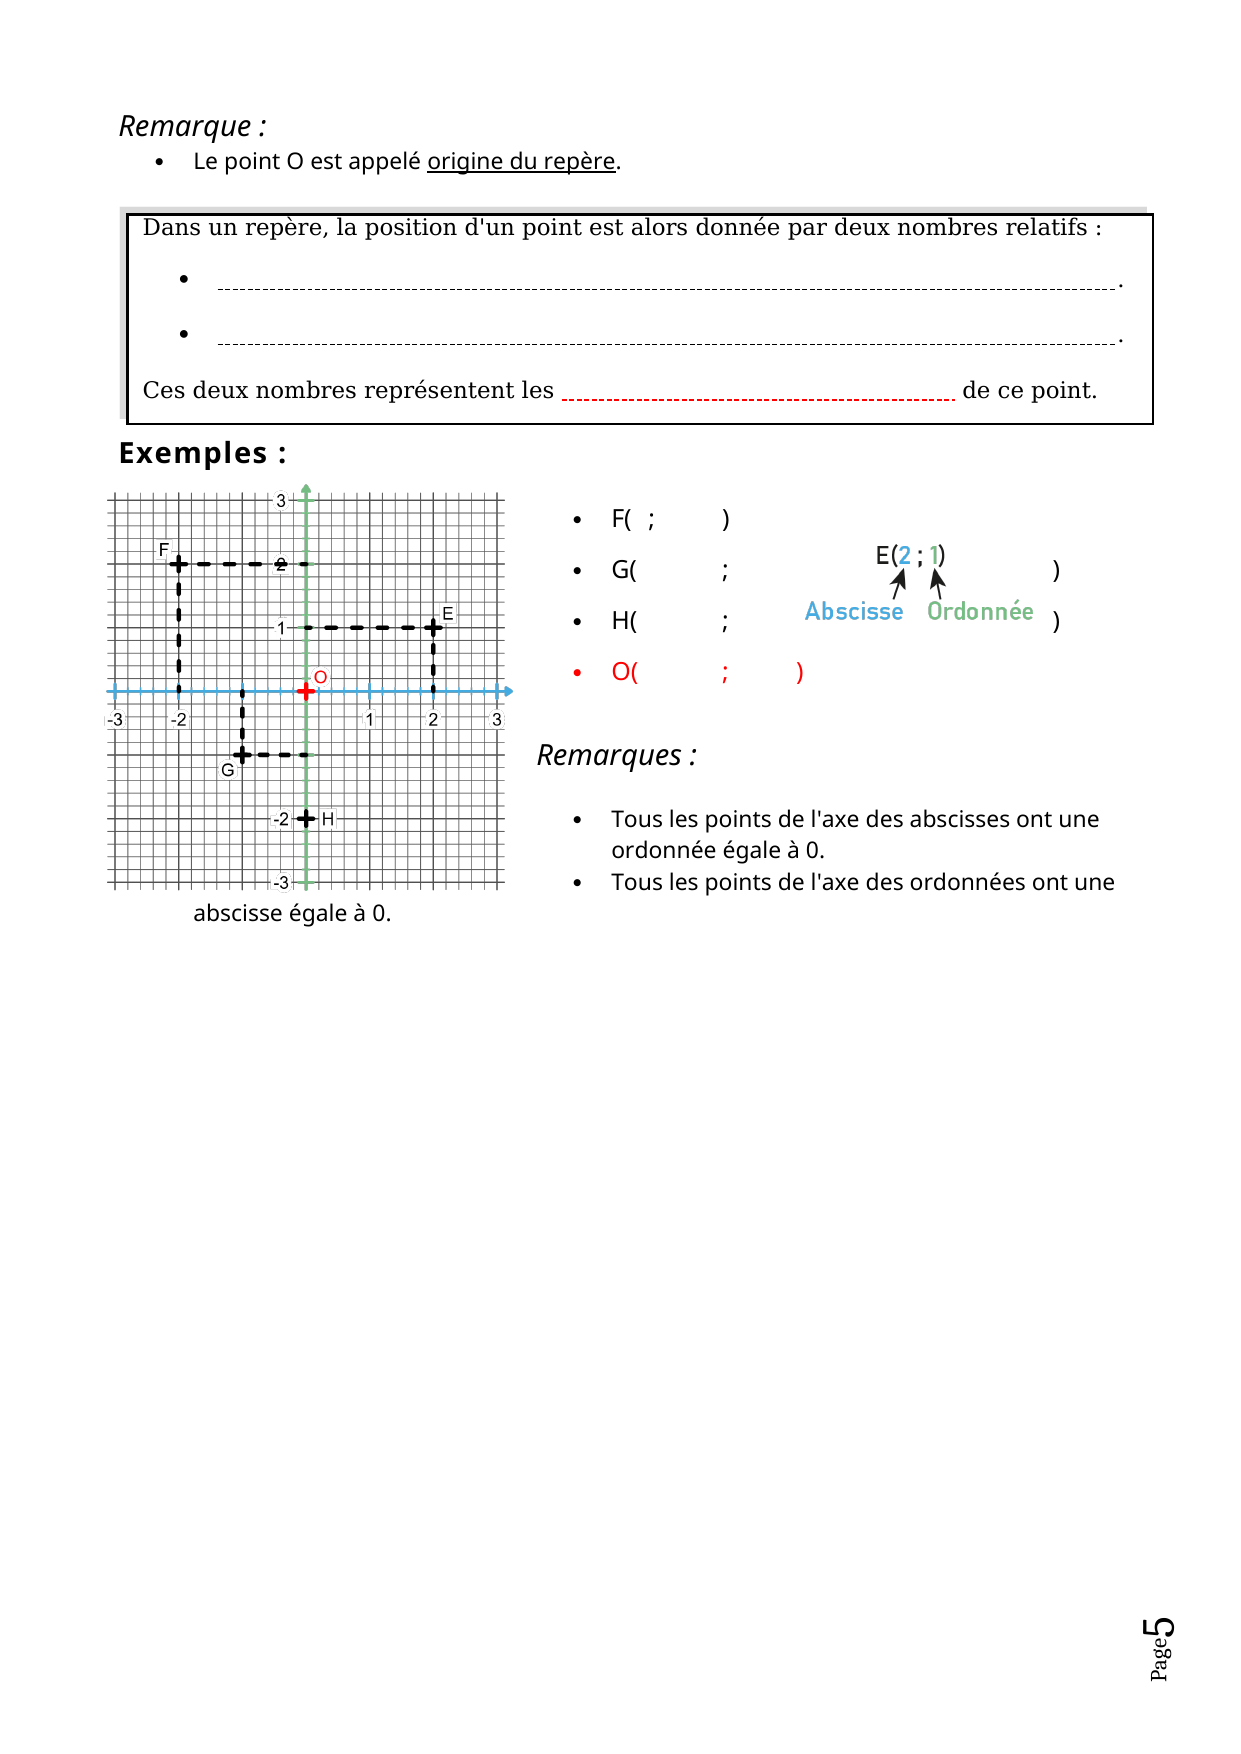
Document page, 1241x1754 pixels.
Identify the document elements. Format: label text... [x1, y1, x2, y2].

list G( ; ) [1034, 552, 1152, 586]
list O( ; ) [518, 654, 1152, 688]
picture [90, 480, 518, 896]
list G( ; ) [518, 552, 804, 586]
list Tous les points de l'axe des ordonnées ont une abscisse égale à 0. [156, 865, 1152, 928]
list F( ; ) [518, 501, 1152, 535]
list H( ; ) [518, 603, 1152, 637]
subtitle Exemples : [118, 432, 1152, 472]
picture [804, 542, 1034, 626]
list Tous les points de l'axe des abscisses ont une ordonnée égale à 0. [518, 803, 1152, 865]
list Le point O est appelé origine du repère. [156, 145, 1152, 176]
text Remarques : [518, 734, 1152, 774]
text Remarque : [118, 105, 1152, 145]
